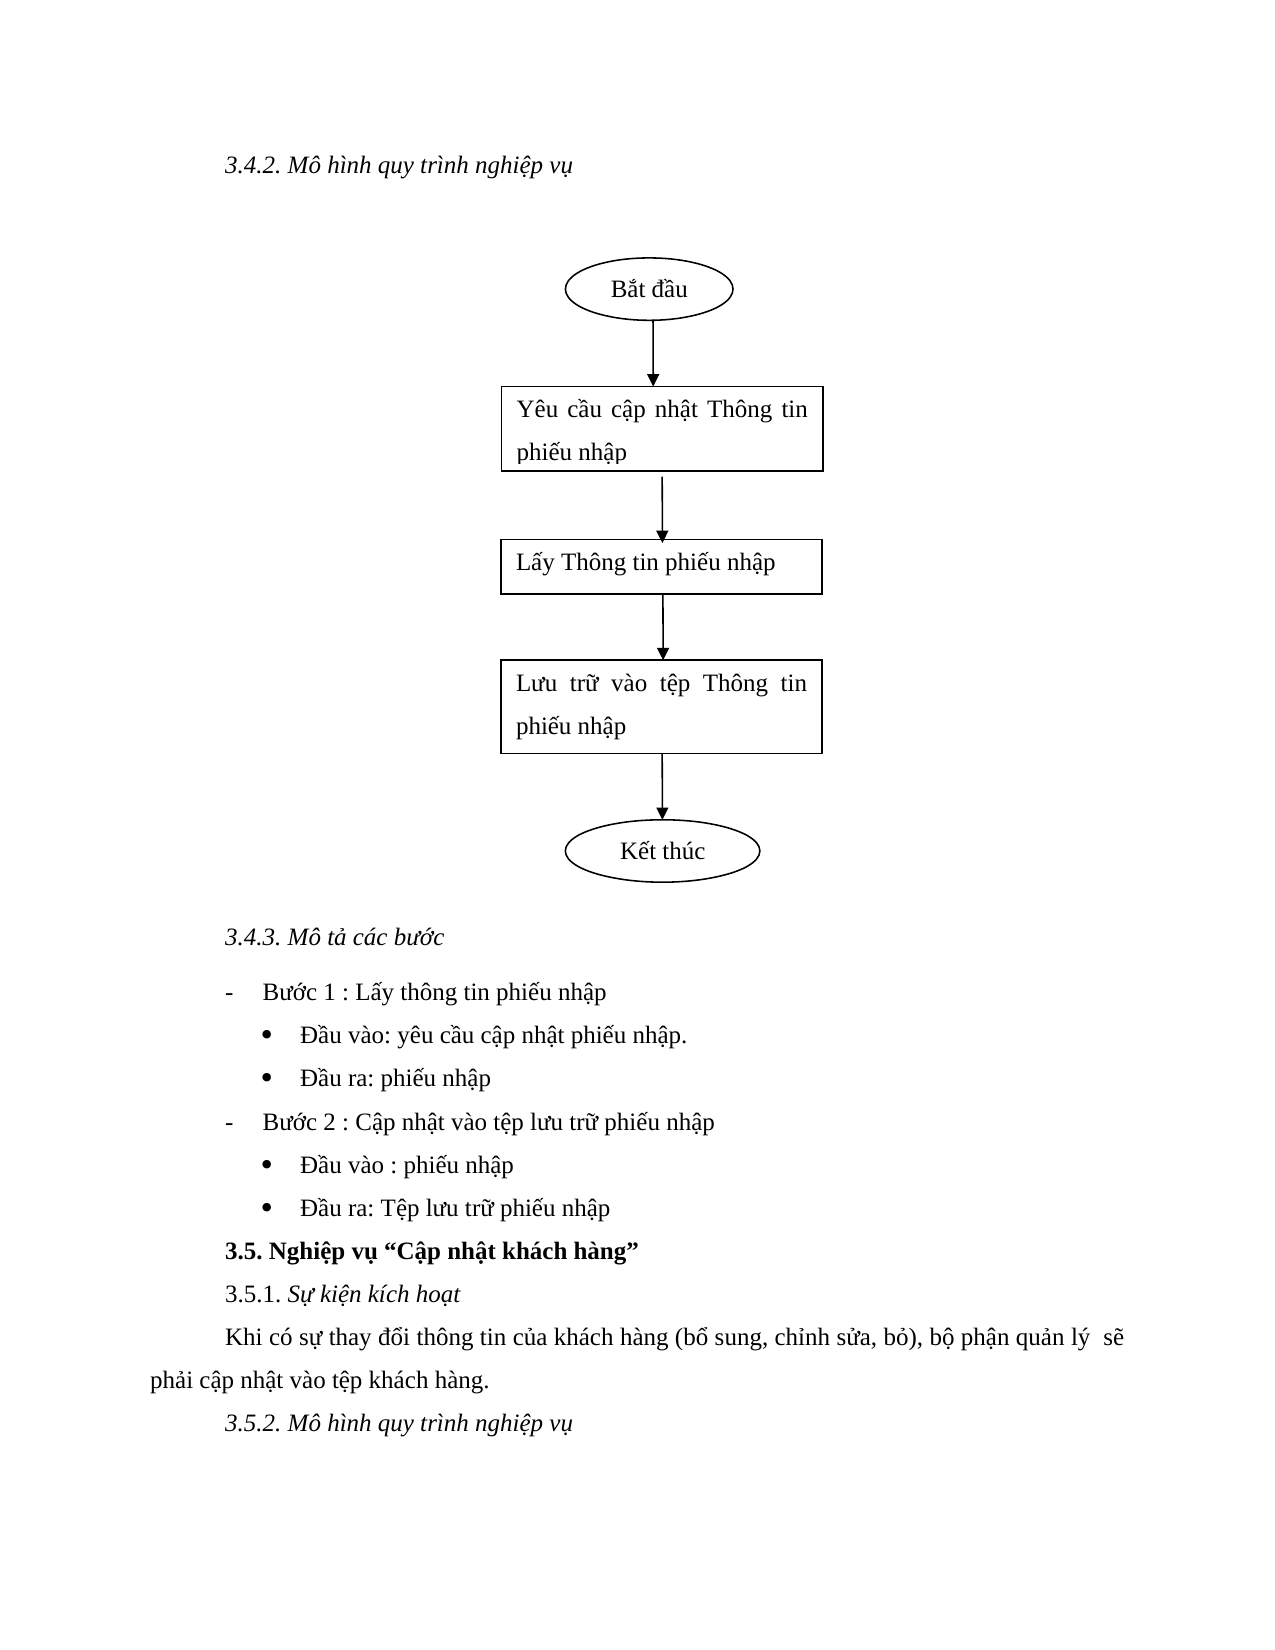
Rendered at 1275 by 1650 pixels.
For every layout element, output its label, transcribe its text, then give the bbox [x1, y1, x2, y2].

list Khi có sự thay đổi thông tin của khách hàng (bổ sung, chỉnh sửa, bỏ), bộ phận quản lý sẽ phải cập nhật vào tệp khách hàng. [150, 1322, 1125, 1394]
list Bước 2 : Cập nhật vào tệp lưu trữ phiếu nhập [225, 1107, 1125, 1135]
list 3.5. Nghiệp vụ “Cập nhật khách hàng” [225, 1236, 1125, 1265]
list Đầu ra: Tệp lưu trữ phiếu nhập [262, 1193, 1125, 1222]
list Đầu ra: phiếu nhập [262, 1063, 1125, 1092]
list Bước 1 : Lấy thông tin phiếu nhập [225, 977, 1125, 1006]
list 3.5.2. Mô hình quy trình nghiệp vụ [150, 1408, 1125, 1437]
list 3.4.2. Mô hình quy trình nghiệp vụ [150, 150, 1125, 179]
list Đầu vào : phiếu nhập [262, 1150, 1125, 1178]
list 3.5.1. Sự kiện kích hoạt [225, 1279, 1125, 1308]
subtitle 3.4.3. Mô tả các bước [150, 922, 1125, 950]
list Đầu vào: yêu cầu cập nhật phiếu nhập. [262, 1020, 1125, 1049]
